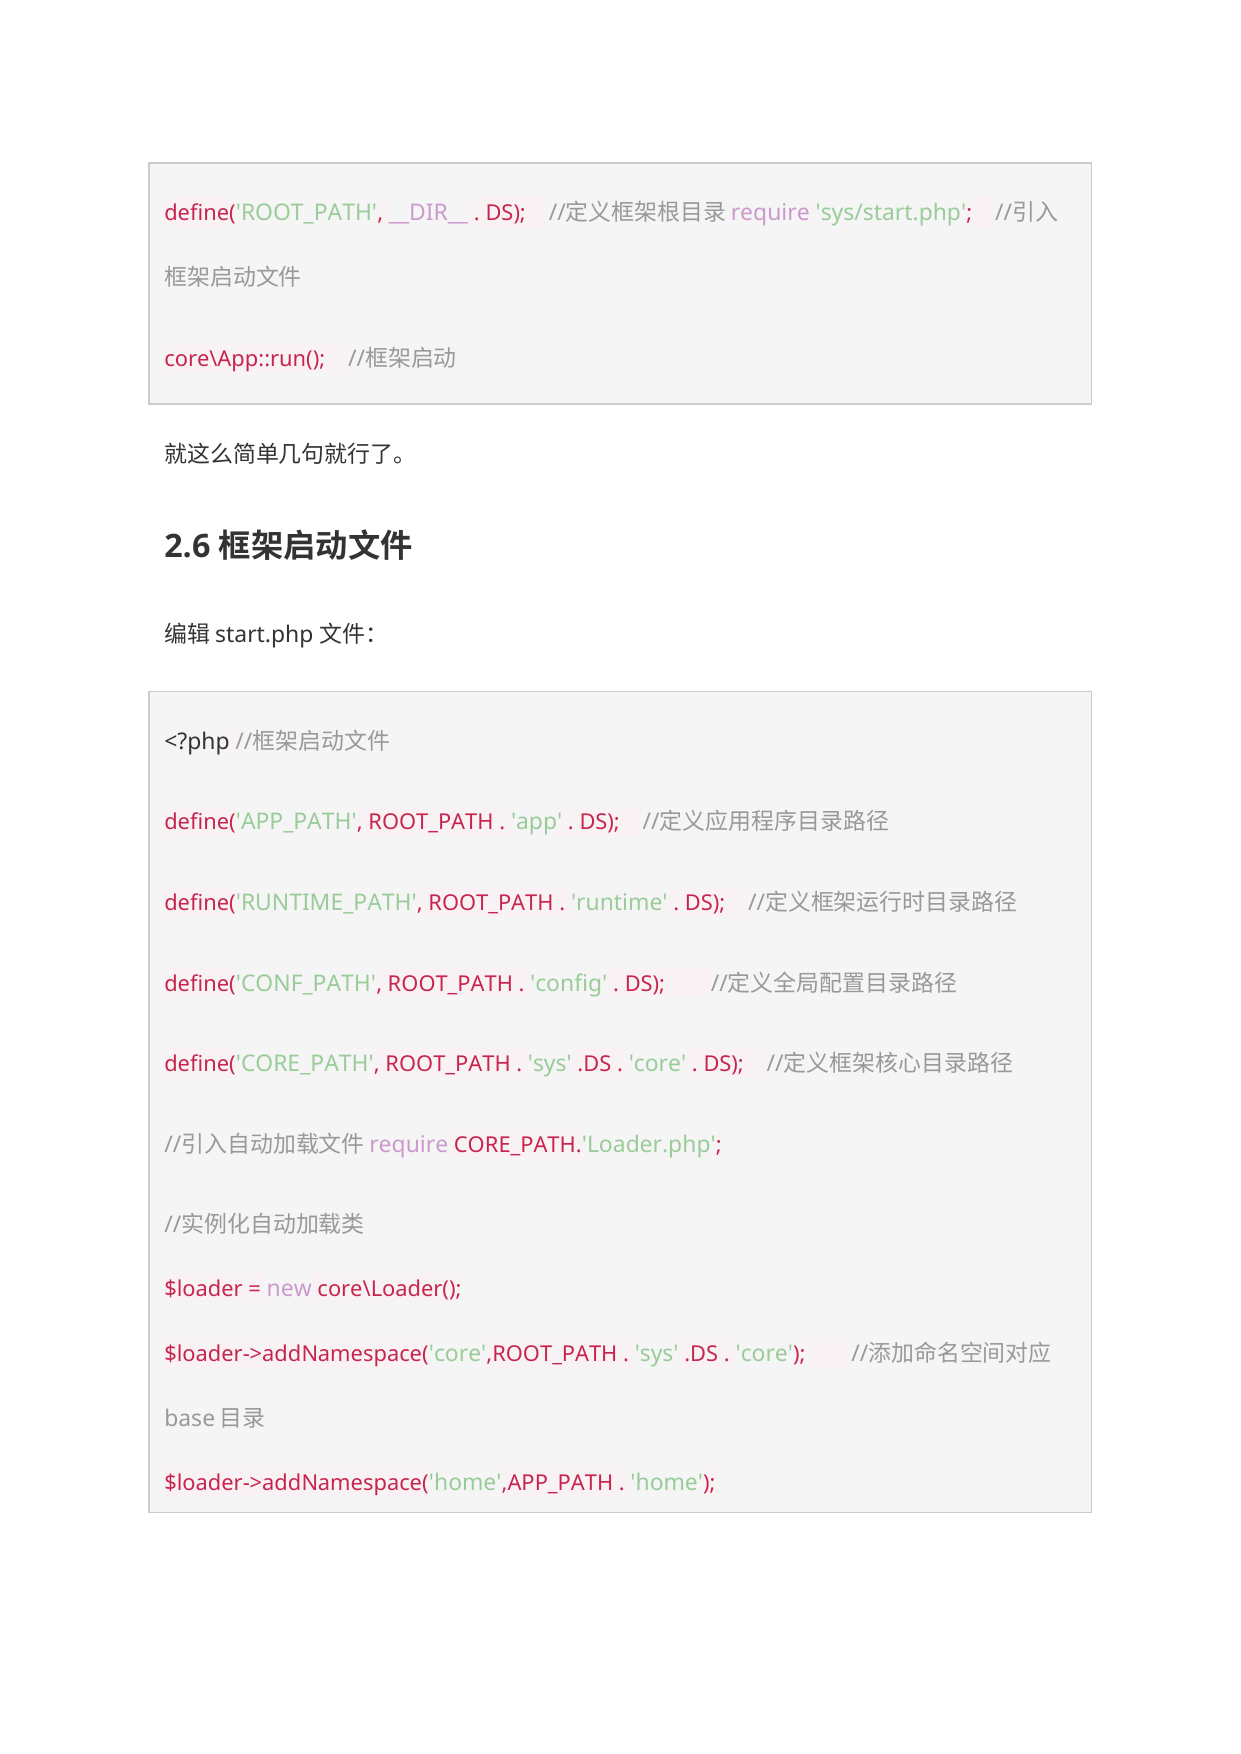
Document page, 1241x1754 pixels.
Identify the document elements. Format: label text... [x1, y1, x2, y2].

text define('ROOT_PATH', __DIR__ . DS); //定义框架根目录require 'sys/start.php'; //引入框架启动文件 [150, 164, 1091, 308]
text define('CONF_PATH', ROOT_PATH . 'config' . DS); //定义全局配置目录路径 [150, 932, 1091, 1013]
subtitle 2.6 框架启动文件 [164, 511, 1076, 576]
text $loader->addNamespace('core',ROOT_PATH . 'sys' .DS . 'core'); //添加命名空间对应base目录 [150, 1303, 1091, 1449]
text $loader = new core\Loader(); [150, 1255, 1091, 1303]
text //引入自动加载文件require CORE_PATH.'Loader.php'; [150, 1094, 1091, 1174]
text core\App::run(); //框架启动 [150, 308, 1091, 403]
text define('CORE_PATH', ROOT_PATH . 'sys' .DS . 'core' . DS); //定义框架核心目录路径 [150, 1013, 1091, 1094]
text 编辑 start.php 文件： [164, 601, 1076, 666]
text define('RUNTIME_PATH', ROOT_PATH . 'runtime' . DS); //定义框架运行时目录路径 [150, 852, 1091, 932]
text //实例化自动加载类 [150, 1174, 1091, 1255]
text define('APP_PATH', ROOT_PATH . 'app' . DS); //定义应用程序目录路径 [150, 771, 1091, 852]
text $loader->addNamespace('home',APP_PATH . 'home'); [150, 1449, 1091, 1512]
text <?php //框架启动文件 [150, 692, 1091, 771]
text 就这么简单几句就行了。 [164, 421, 1076, 486]
